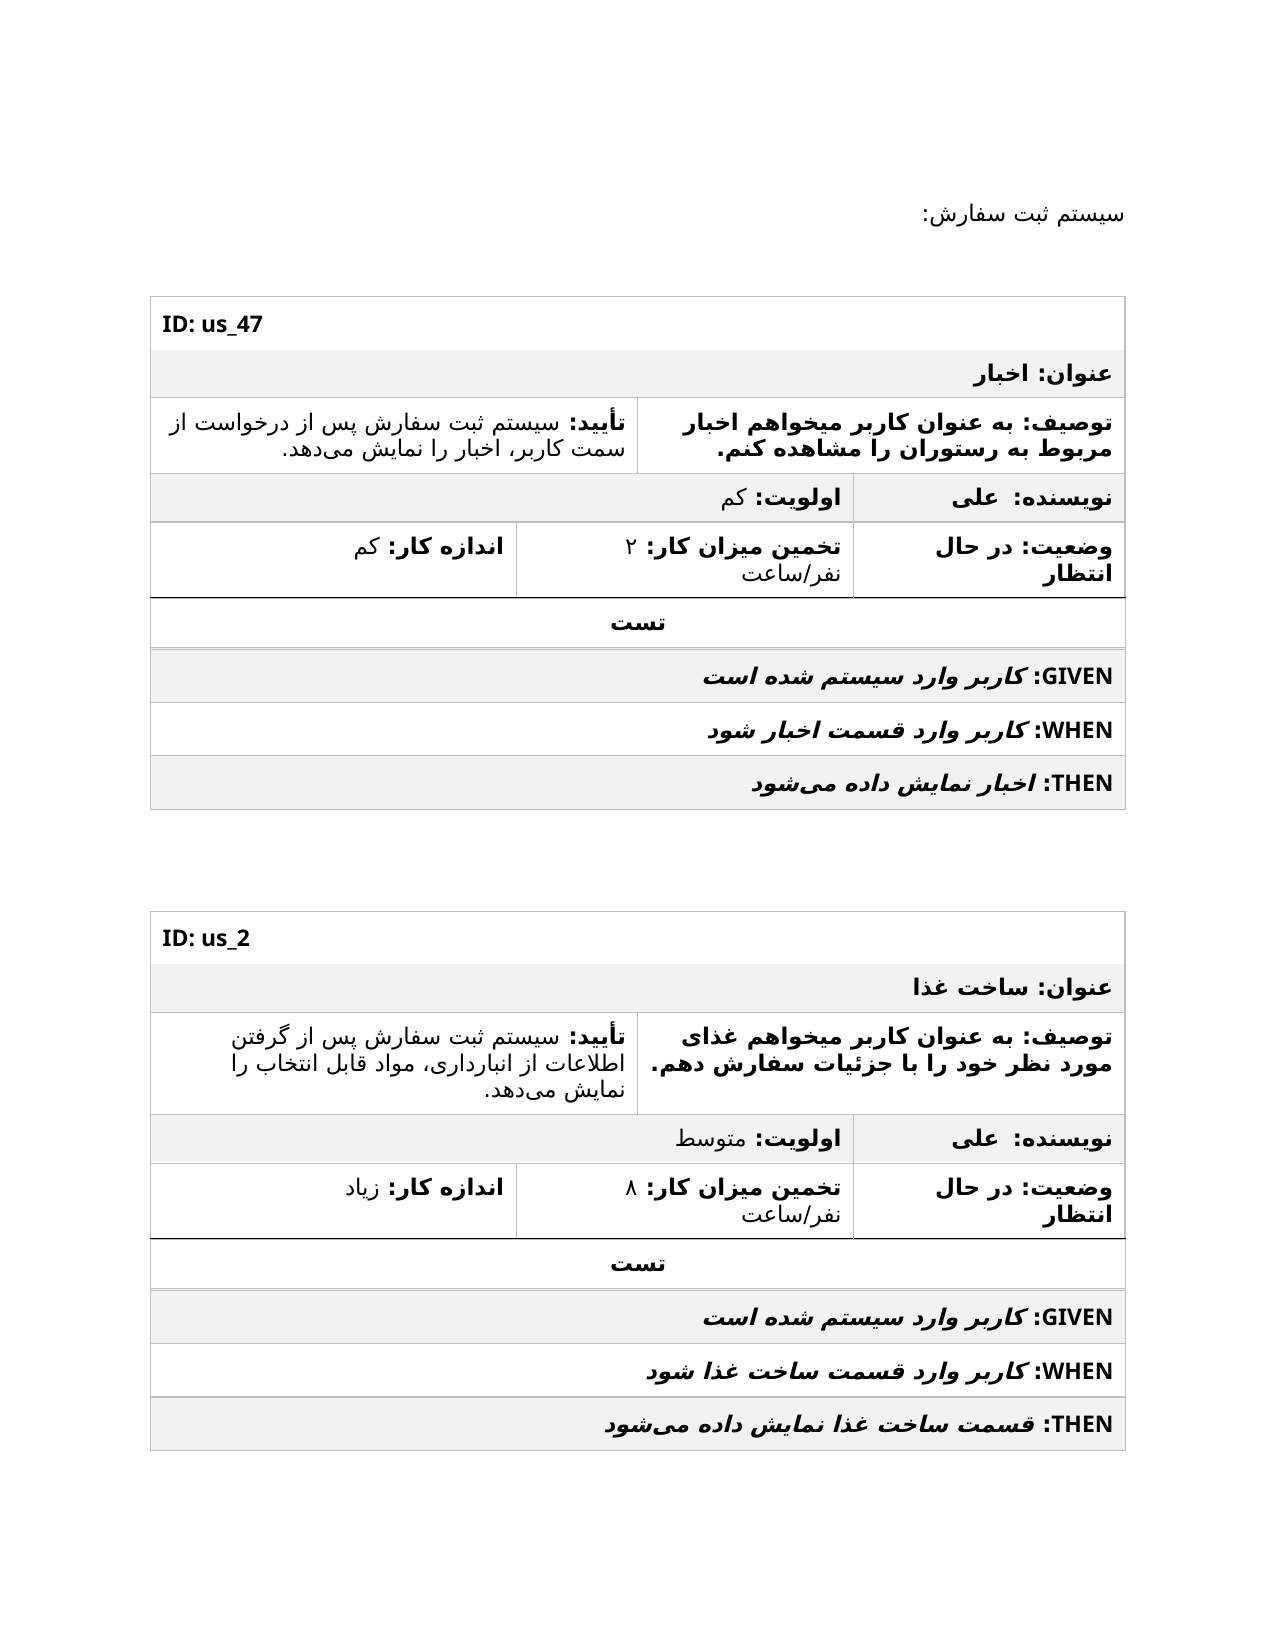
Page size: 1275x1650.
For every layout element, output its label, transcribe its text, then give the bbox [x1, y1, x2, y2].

table_cell تخمین میزان کار: ۸ نفر/ساعت [517, 1164, 853, 1238]
table_header تست [151, 1240, 1125, 1288]
table_cell THEN: قسمت ساخت غذا نمایش داده می‌شود [151, 1398, 1125, 1450]
table_cell عنوان: اخبار [151, 350, 1124, 397]
table_cell تأیید: سیستم ثبت سفارش پس از گرفتن اطلاعات از انبارداری، مواد قابل انتخاب را نمایش می‌دهد. [151, 1013, 637, 1114]
table_header ID: us_2 [151, 912, 1124, 964]
table_cell نویسنده: علی [854, 474, 1124, 521]
table_cell WHEN: کاربر وارد قسمت ساخت غذا شود [151, 1344, 1125, 1396]
table_cell اندازه کار: کم [151, 523, 516, 597]
table_cell اولویت: کم [151, 474, 853, 521]
table_cell نویسنده: علی [854, 1115, 1124, 1162]
table_cell تأیید: سیستم ثبت سفارش پس از درخواست از سمت کاربر، اخبار را نمایش می‌دهد. [151, 398, 637, 473]
table_header تست [151, 599, 1125, 647]
table_cell توصیف: به عنوان کاربر میخواهم اخبار مربوط به رستوران را مشاهده کنم. [638, 398, 1124, 473]
table_cell اندازه کار: زیاد [151, 1164, 516, 1238]
table_header ID: us_47 [151, 297, 1124, 349]
table_cell THEN: اخبار نمایش داده می‌شود [151, 756, 1125, 809]
table_cell GIVEN: کاربر وارد سیستم شده است [151, 1291, 1125, 1343]
table_cell وضعیت: در حال انتظار [854, 1164, 1124, 1238]
table_cell تخمین میزان کار: ۲ نفر/ساعت [517, 523, 853, 597]
table_cell WHEN: کاربر وارد قسمت اخبار شود [151, 703, 1125, 755]
table_cell اولویت: متوسط [151, 1115, 853, 1162]
table_cell وضعیت: در حال انتظار [854, 523, 1124, 597]
table_cell توصیف: به عنوان کاربر میخواهم غذای مورد نظر خود را با جزئیات سفارش دهم. [638, 1013, 1124, 1114]
table_cell GIVEN: کاربر وارد سیستم شده است [151, 650, 1125, 702]
table_cell عنوان: ساخت غذا [151, 964, 1124, 1012]
text سیستم ثبت سفارش: [150, 200, 1125, 227]
